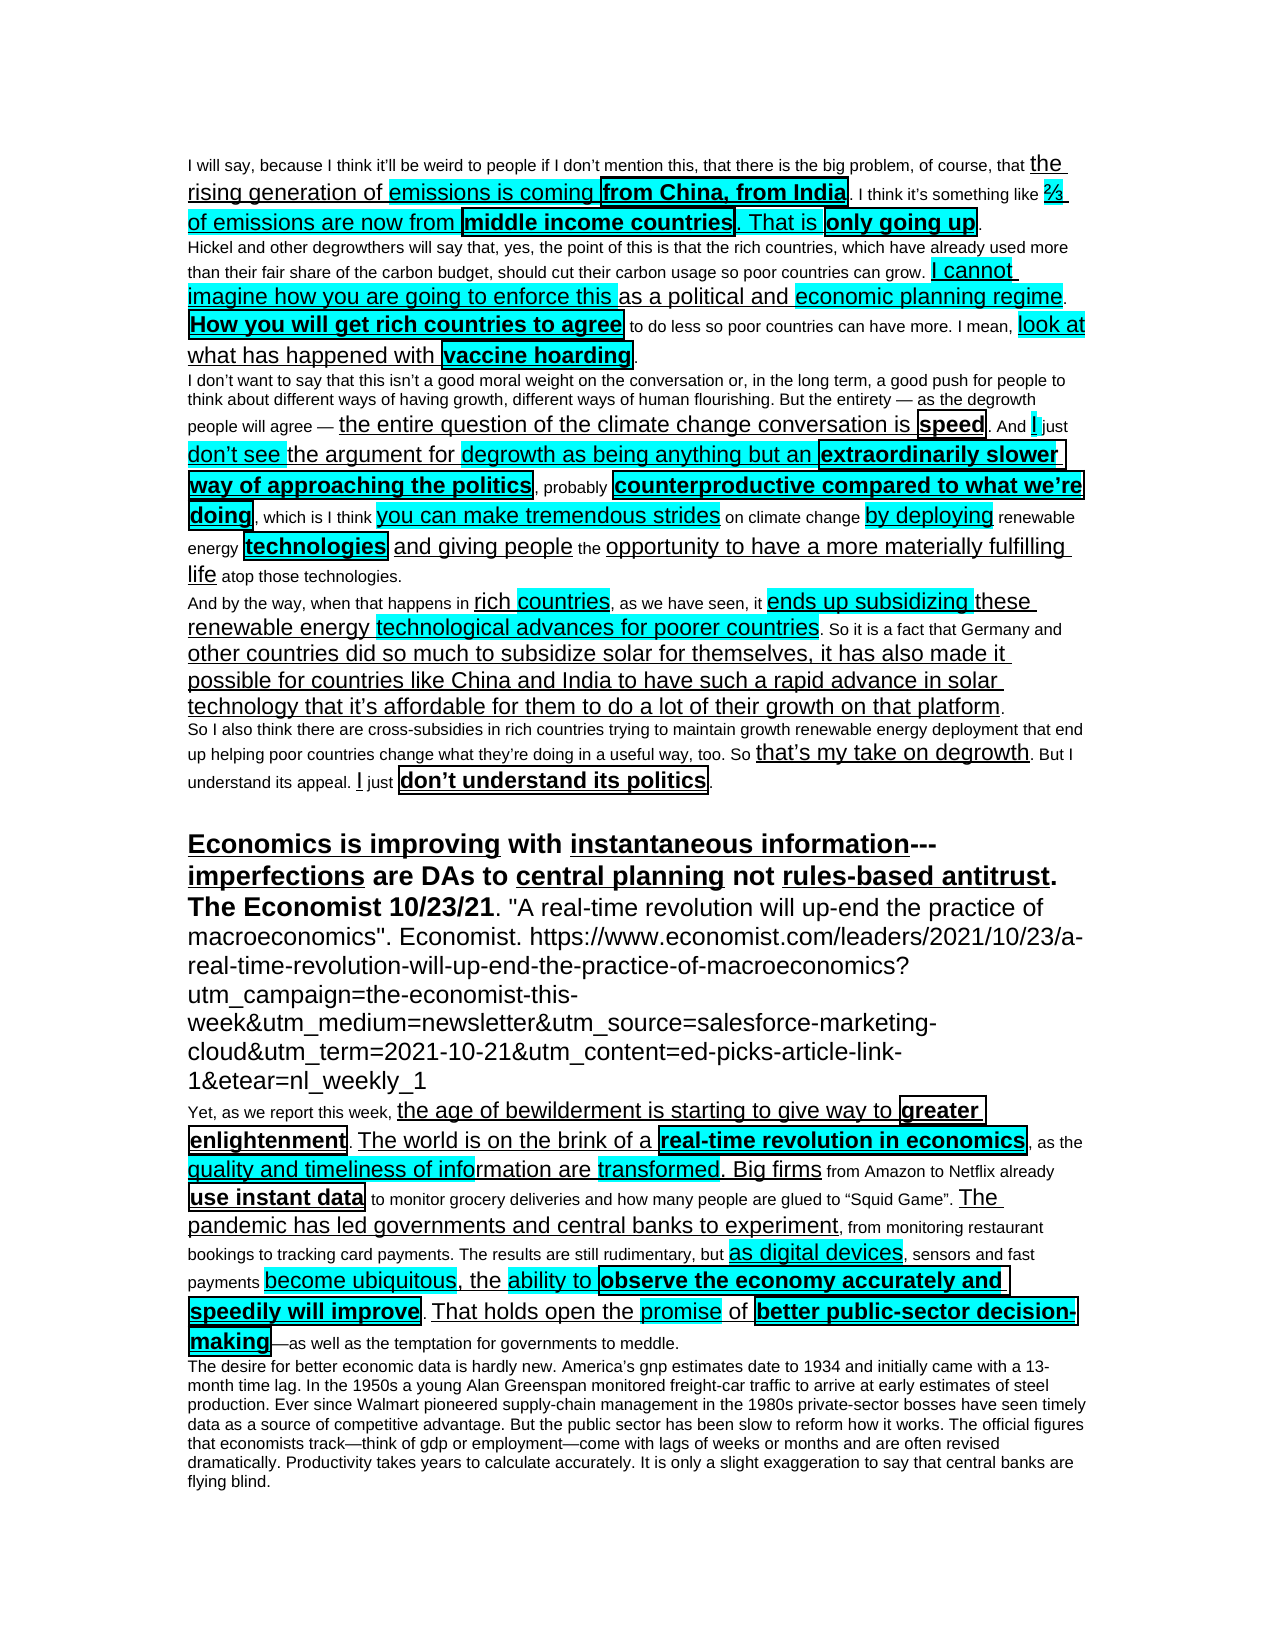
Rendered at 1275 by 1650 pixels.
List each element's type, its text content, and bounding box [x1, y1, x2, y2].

text The desire for better economic data is hardly new. America’s gnp estimates date to 1934 and initially came with a 13-month time lag. In the 1950s a young Alan Greenspan monitored freight-car traffic to arrive at early estimates of steel production. Ever since Walmart pioneered supply-chain management in the 1980s private-sector bosses have seen timely data as a source of competitive advantage. But the public sector has been slow to reform how it works. The official figures that economists track—think of gdp or employment—come with lags of weeks or months and are often revised dramatically. Productivity takes years to calculate accurately. It is only a slight exaggeration to say that central banks are flying blind. [187, 1357, 1087, 1491]
text And by the way, when that happens in rich countries, as we have seen, it ends up subsidizing these renewable energy technological advances for poorer countries. So it is a fact that Germany and other countries did so much to subsidize solar for themselves, it has also made it possible for countries like China and India to have such a rapid advance in solar technology that it’s affordable for them to do a lot of their growth on that platform. [187, 588, 1087, 719]
subtitle Economics is improving with instantaneous information---imperfections are DAs to central planning not rules-based antitrust. [187, 828, 1087, 891]
text I don’t want to say that this isn’t a good moral weight on the conversation or, in the long term, a good push for people to think about different ways of having growth, different ways of human flourishing. But the entirety — as the degrowth people will agree — the entire question of the climate change conversation is speed. And I just don’t see the argument for degrowth as being anything but an extraordinarily slower way of approaching the politics, probably counterproductive compared to what we’re doing, which is I think you can make tremendous strides on climate change by deploying renewable energy technologies and giving people the opportunity to have a more materially fulfilling life atop those technologies. [187, 370, 1087, 588]
text Yet, as we report this week, the age of bewilderment is starting to give way to greater enlightenment. The world is on the brink of a real-time revolution in economics, as the quality and timeliness of information are transformed. Big firms from Amazon to Netflix already use instant data to monitor grocery deliveries and how many people are glued to “Squid Game”. The pandemic has led governments and central banks to experiment, from monitoring restaurant bookings to tracking card payments. The results are still rudimentary, but as digital devices, sensors and fast payments become ubiquitous, the ability to observe the economy accurately and speedily will improve. That holds open the promise of better public-sector decision-making—as well as the temptation for governments to meddle. [187, 1094, 1087, 1357]
text I will say, because I think it’ll be weird to people if I don’t mention this, that there is the big problem, of course, that the rising generation of emissions is coming from China, from India. I think it’s something like ⅔ of emissions are now from middle income countries. That is only going up. [187, 150, 1087, 237]
text The Economist 10/23/21. "A real-time revolution will up-end the practice of macroeconomics". Economist. https://www.economist.com/leaders/2021/10/23/a-real-time-revolution-will-up-end-the-practice-of-macroeconomics?utm_campaign=the-economist-this-week&utm_medium=newsletter&utm_source=salesforce-marketing-cloud&utm_term=2021-10-21&utm_content=ed-picks-article-link-1&etear=nl_weekly_1 [187, 891, 1087, 1094]
text So I also think there are cross-subsidies in rich countries trying to maintain growth renewable energy deployment that end up helping poor countries change what they’re doing in a useful way, too. So that’s my take on degrowth. But I understand its appeal. I just don’t understand its politics. [187, 719, 1087, 795]
text Hickel and other degrowthers will say that, yes, the point of this is that the rich countries, which have already used more than their fair share of the carbon budget, should cut their carbon usage so poor countries can grow. I cannot imagine how you are going to enforce this as a political and economic planning regime. How you will get rich countries to agree to do less so poor countries can have more. I mean, look at what has happened with vaccine hoarding. [187, 237, 1087, 370]
